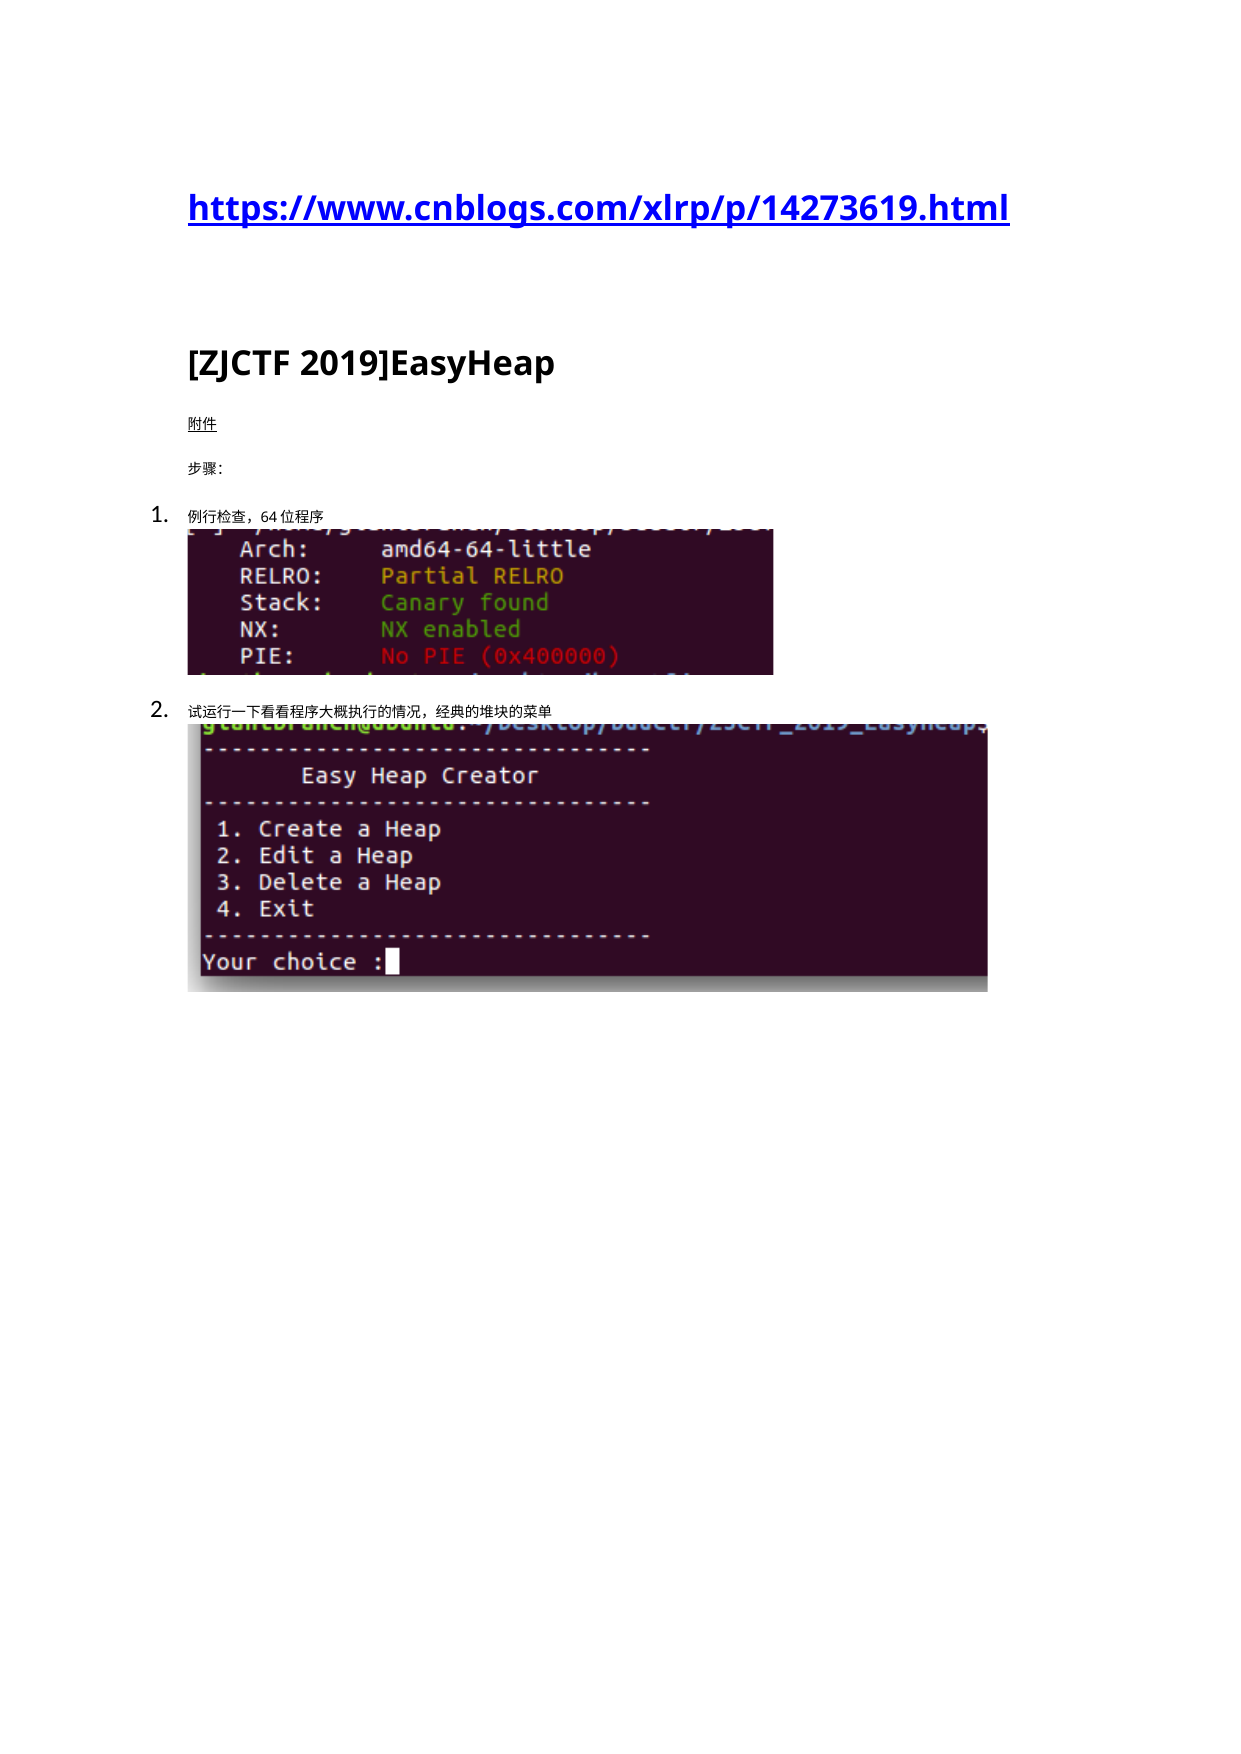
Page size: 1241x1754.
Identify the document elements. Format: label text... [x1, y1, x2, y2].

picture [187, 724, 988, 992]
text 步骤： [187, 452, 1053, 484]
subtitle [ZJCTF 2019]EasyHeap [187, 329, 1053, 394]
picture [187, 529, 774, 675]
text 附件 [187, 407, 1053, 439]
subtitle https://www.cnblogs.com/xlrp/p/14273619.html [187, 174, 1053, 239]
